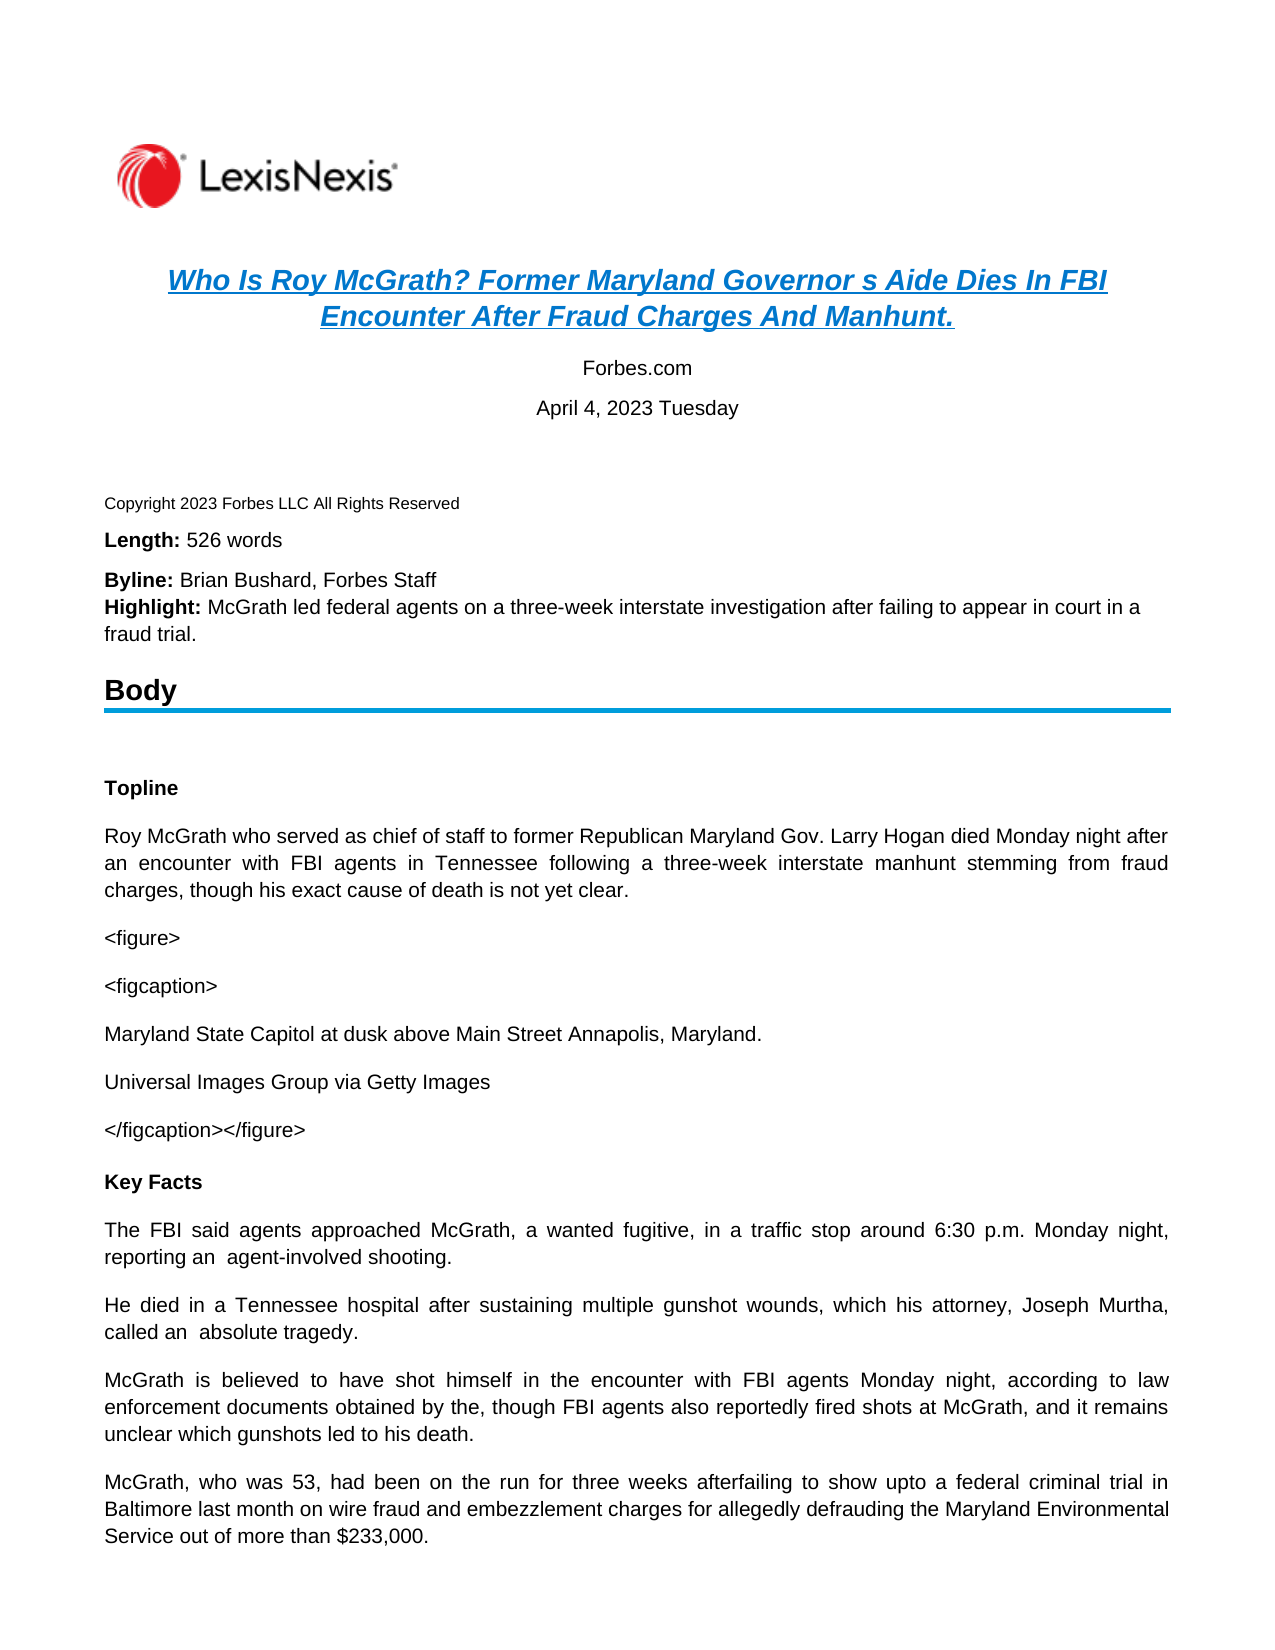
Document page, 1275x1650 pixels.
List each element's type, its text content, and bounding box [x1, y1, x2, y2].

text Highlight: McGrath led federal agents on a three-week interstate investigation after failing to appear in court in a fraud trial. [104, 592, 1171, 646]
subtitle Who Is Roy McGrath? Former Maryland Governor s Aide Dies In FBI Encounter After Fraud Charges And Manhunt. [104, 261, 1171, 332]
text April 4, 2023 Tuesday [104, 393, 1171, 420]
text McGrath is believed to have shot himself in the encounter with FBI agents Monday night, according to law enforcement documents obtained by the, though FBI agents also reportedly fired shots at McGrath, and it remains unclear which gunshots led to his death. [104, 1364, 1171, 1446]
text Universal Images Group via Getty Images [104, 1066, 1171, 1093]
picture [104, 144, 412, 208]
text <figure> [104, 923, 1171, 950]
text He died in a Tennessee hospital after sustaining multiple gunshot wounds, which his attorney, Joseph Murtha, called an absolute tragedy. [104, 1289, 1171, 1343]
text McGrath, who was 53, had been on the run for three weeks afterfailing to show upto a federal criminal trial in Baltimore last month on wire fraud and embezzlement charges for allegedly defrauding the Maryland Environmental Service out of more than $233,000. [104, 1466, 1171, 1548]
text Length: 526 words [104, 525, 1171, 552]
text Maryland State Capitol at dusk above Main Street Annapolis, Maryland. [104, 1018, 1171, 1046]
text Copyright 2023 Forbes LLC All Rights Reserved [104, 461, 1171, 513]
text <figcaption> [104, 971, 1171, 998]
text Key Facts [104, 1166, 1171, 1193]
text Body [104, 671, 1171, 706]
text Forbes.com [104, 353, 1171, 380]
text Byline: Brian Bushard, Forbes Staff [104, 565, 1171, 592]
text Topline [104, 773, 1171, 800]
text The FBI said agents approached McGrath, a wanted fugitive, in a traffic stop around 6:30 p.m. Monday night, reporting an agent-involved shooting. [104, 1214, 1171, 1268]
text Roy McGrath who served as chief of staff to former Republican Maryland Gov. Larry Hogan died Monday night after an encounter with FBI agents in Tennessee following a three-week interstate manhunt stemming from fraud charges, though his exact cause of death is not yet clear. [104, 821, 1171, 902]
text </figcaption></figure> [104, 1114, 1171, 1141]
